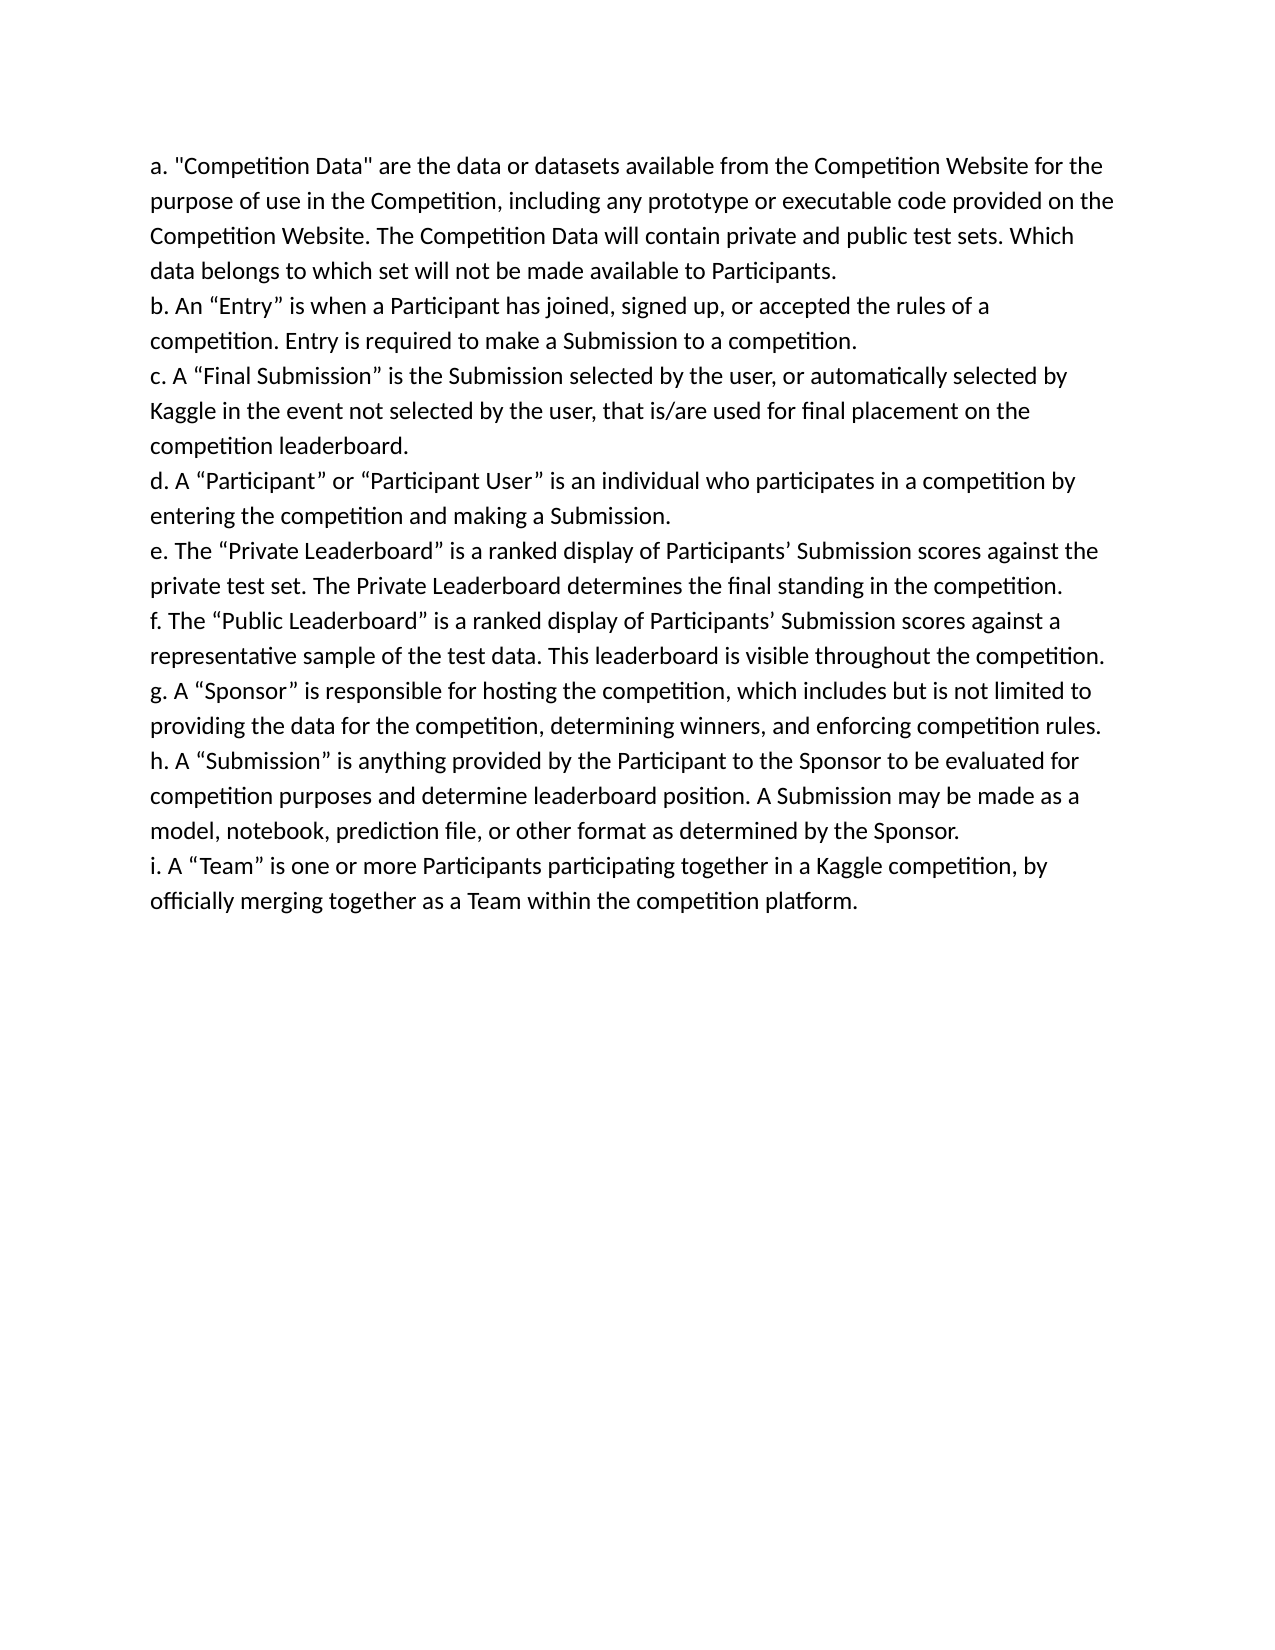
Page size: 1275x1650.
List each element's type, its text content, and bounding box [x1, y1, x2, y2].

text a. "Competition Data" are the data or datasets available from the Competition Website for the purpose of use in the Competition, including any prototype or executable code provided on the Competition Website. The Competition Data will contain private and public test sets. Which data belongs to which set will not be made available to Participants. b. An “Entry” is when a Participant has joined, signed up, or accepted the rules of a competition. Entry is required to make a Submission to a competition. c. A “Final Submission” is the Submission selected by the user, or automatically selected by Kaggle in the event not selected by the user, that is/are used for final placement on the competition leaderboard. d. A “Participant” or “Participant User” is an individual who participates in a competition by entering the competition and making a Submission. e. The “Private Leaderboard” is a ranked display of Participants’ Submission scores against the private test set. The Private Leaderboard determines the final standing in the competition. f. The “Public Leaderboard” is a ranked display of Participants’ Submission scores against a representative sample of the test data. This leaderboard is visible throughout the competition. g. A “Sponsor” is responsible for hosting the competition, which includes but is not limited to providing the data for the competition, determining winners, and enforcing competition rules. h. A “Submission” is anything provided by the Participant to the Sponsor to be evaluated for competition purposes and determine leaderboard position. A Submission may be made as a model, notebook, prediction file, or other format as determined by the Sponsor. i. A “Team” is one or more Participants participating together in a Kaggle competition, by officially merging together as a Team within the competition platform. [150, 150, 1125, 916]
